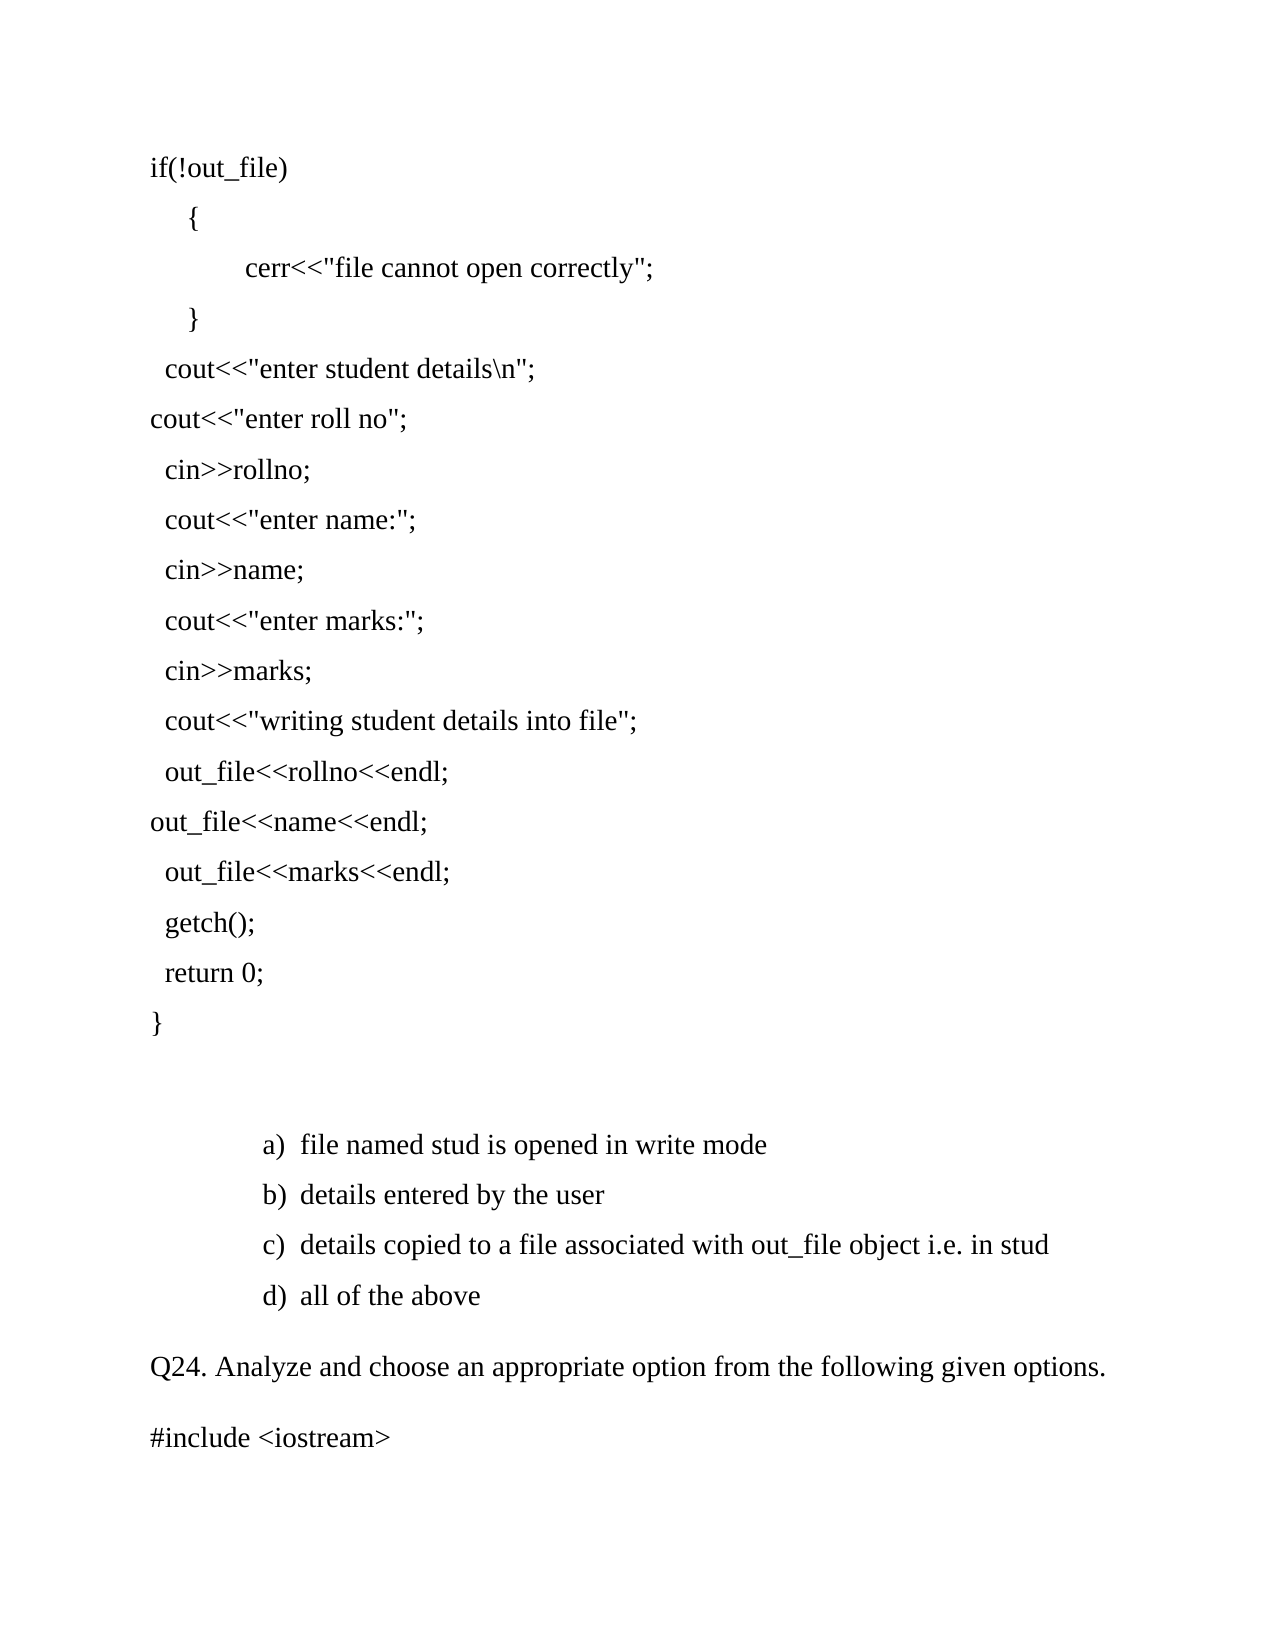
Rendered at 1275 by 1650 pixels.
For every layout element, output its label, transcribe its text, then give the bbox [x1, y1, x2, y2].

text cerr<<"file cannot open correctly"; [150, 251, 1125, 284]
text getch(); [150, 905, 1125, 938]
text #include <iostream> [150, 1420, 1125, 1453]
text { [150, 200, 1125, 234]
text cin>>marks; [150, 653, 1125, 687]
text out_file<<rollno<<endl; [150, 754, 1125, 787]
text if(!out_file) [150, 150, 1125, 183]
list details entered by the user [262, 1177, 1125, 1211]
text cout<<"enter roll no"; [150, 402, 1125, 435]
text } [150, 301, 1125, 334]
text cin>>rollno; [150, 452, 1125, 485]
text cout<<"writing student details into file"; [150, 703, 1125, 737]
text cout<<"enter student details\n"; [150, 351, 1125, 385]
text cin>>name; [150, 552, 1125, 586]
list all of the above [262, 1278, 1125, 1311]
text out_file<<name<<endl; [150, 804, 1125, 838]
text out_file<<marks<<endl; [150, 854, 1125, 888]
list file named stud is opened in write mode [262, 1127, 1125, 1160]
list details copied to a file associated with out_file object i.e. in stud [262, 1227, 1125, 1261]
text } [150, 1005, 1125, 1039]
text return 0; [150, 955, 1125, 988]
text cout<<"enter marks:"; [150, 603, 1125, 636]
text Q24. Analyze and choose an appropriate option from the following given options. [150, 1349, 1125, 1382]
text cout<<"enter name:"; [150, 502, 1125, 536]
